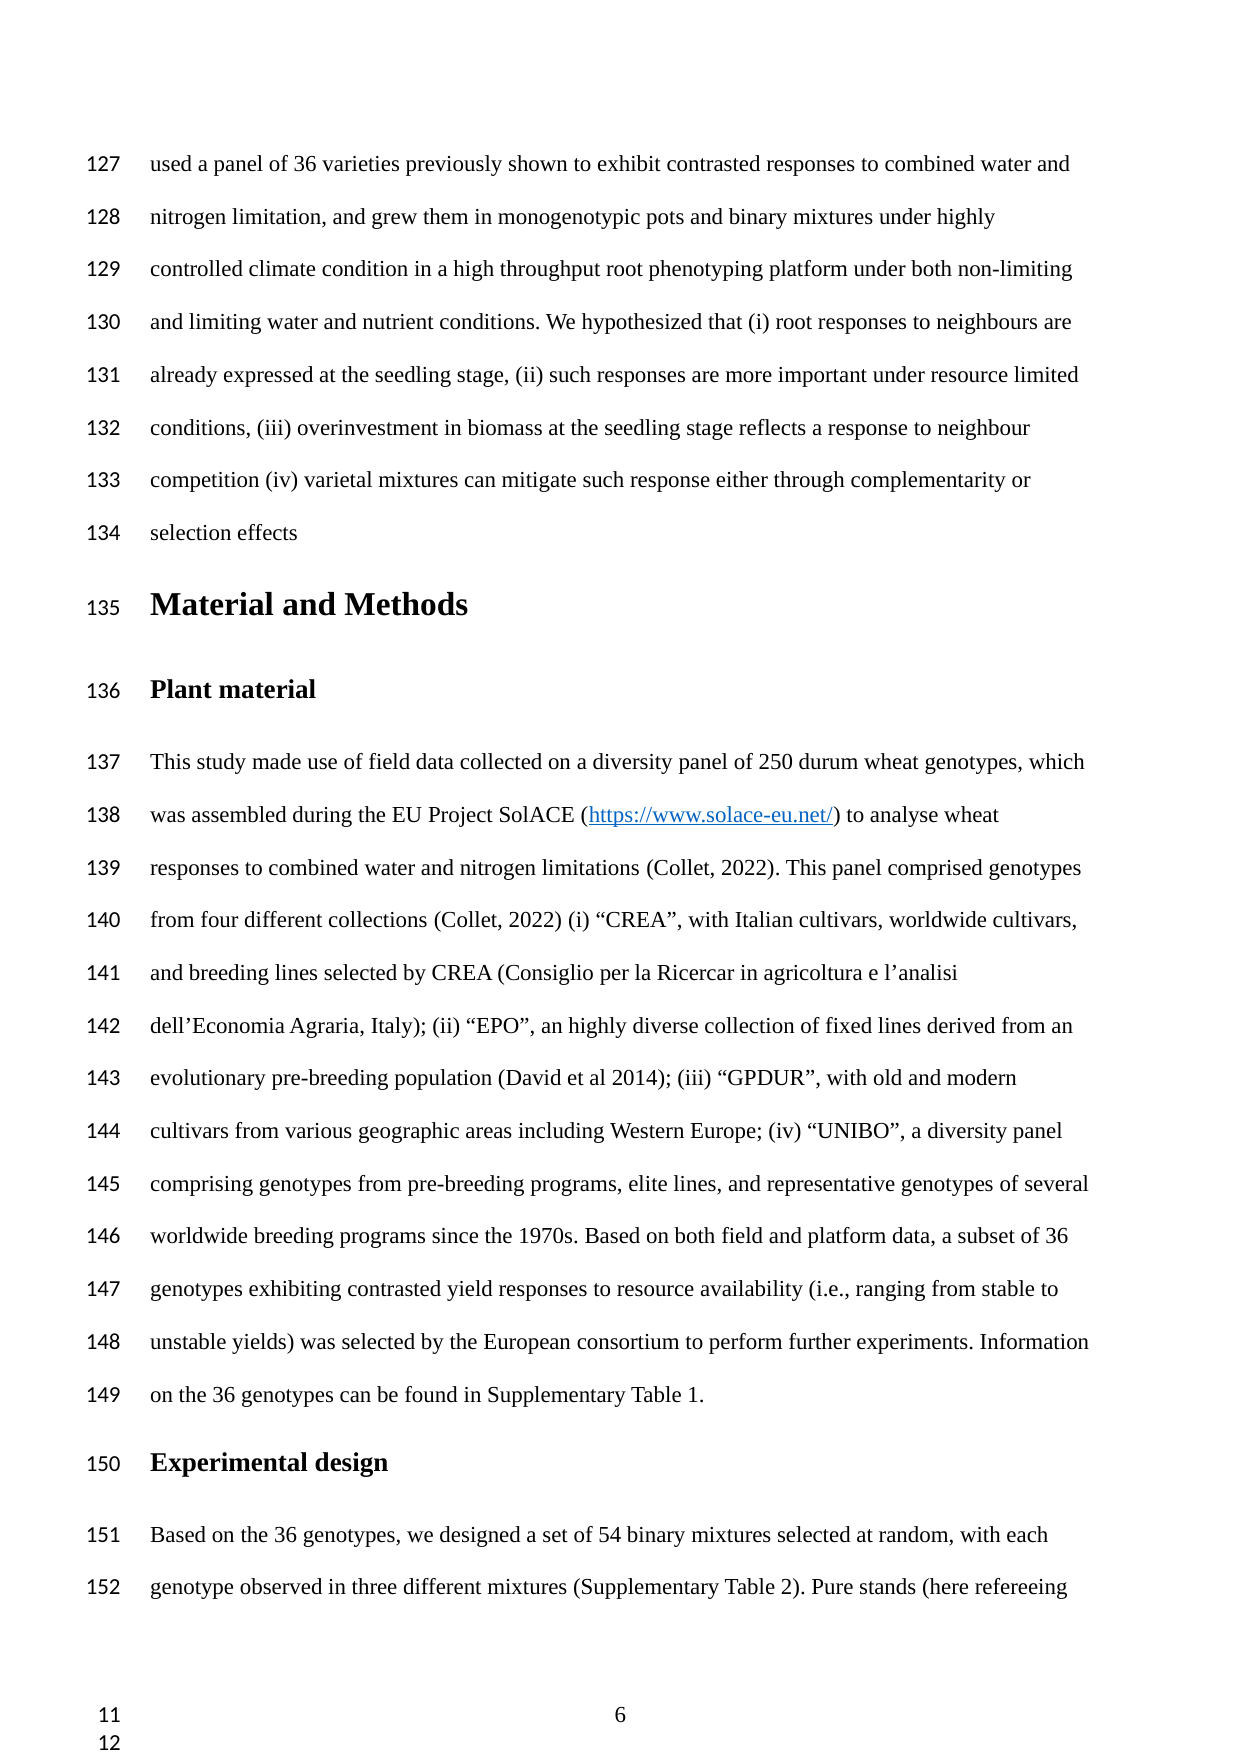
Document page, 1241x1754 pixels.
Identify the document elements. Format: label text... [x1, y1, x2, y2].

subtitle Experimental design [150, 1446, 1090, 1477]
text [150, 150, 1090, 545]
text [150, 1521, 1090, 1600]
subtitle Material and Methods [150, 584, 1090, 622]
subtitle Plant material [150, 673, 1090, 704]
text This study made use of field data collected on a diversity panel of 250 durum wheat genotypes, which was assembled during the EU Project SolACE (https://www.solace-eu.net/) to analyse wheat responses to combined water and nitrogen limitations (Collet, 2022). This panel comprised genotypes from four different collections (Collet, 2022) (i) “CREA”, with Italian cultivars, worldwide cultivars, and breeding lines selected by CREA (Consiglio per la Ricercar in agricoltura e l’analisi dell’Economia Agraria, Italy); (ii) “EPO”, an highly diverse collection of fixed lines derived from an evolutionary pre-breeding population (David et al 2014); (iii) “GPDUR”, with old and modern cultivars from various geographic areas including Western Europe; (iv) “UNIBO”, a diversity panel comprising genotypes from pre-breeding programs, elite lines, and representative genotypes of several worldwide breeding programs since the 1970s. Based on both field and platform data, a subset of 36 genotypes exhibiting contrasted yield responses to resource availability (i.e., ranging from stable to unstable yields) was selected by the European consortium to perform further experiments. Information on the 36 genotypes can be found in Supplementary Table 1. [150, 748, 1090, 1407]
